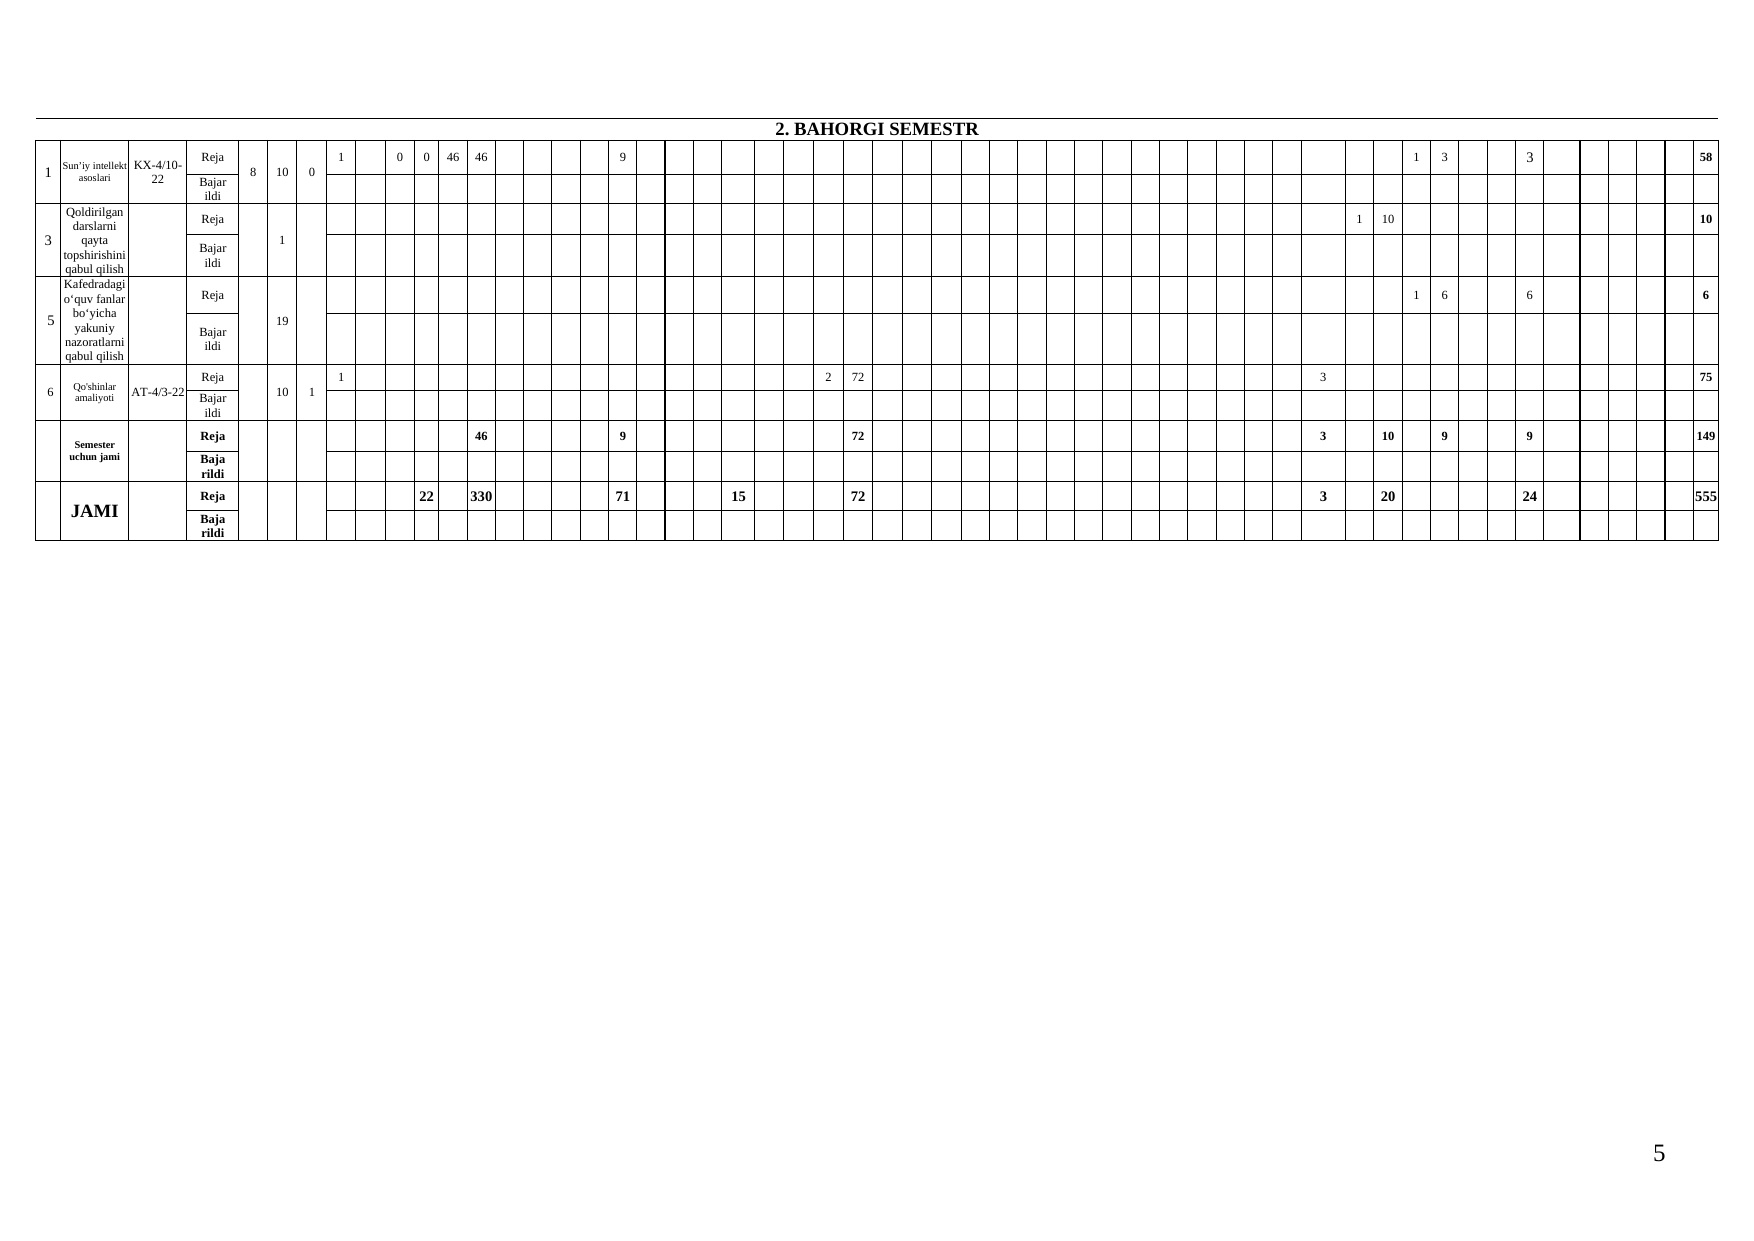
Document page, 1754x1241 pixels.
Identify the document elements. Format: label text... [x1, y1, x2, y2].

table_cell [1609, 421, 1636, 451]
table_cell [386, 175, 414, 203]
table_cell JAMI [61, 482, 128, 540]
table_cell [1075, 391, 1102, 420]
table_cell [722, 421, 754, 451]
table_cell [1075, 452, 1102, 481]
table_cell [1488, 277, 1515, 313]
table_cell [903, 204, 931, 234]
table_cell 46 [439, 141, 467, 173]
table_cell [1103, 391, 1131, 420]
table_cell [415, 204, 438, 234]
table_cell 9 [609, 141, 636, 173]
table_cell [1609, 175, 1636, 203]
table_cell [356, 511, 385, 540]
table_cell [496, 452, 523, 481]
table_cell [694, 421, 721, 451]
table_cell [1103, 452, 1131, 481]
table_cell 6 [1516, 277, 1543, 313]
table_cell [990, 482, 1017, 510]
table_cell [784, 482, 813, 510]
table_cell [327, 452, 355, 481]
table_cell 5 [36, 277, 60, 363]
table_cell [129, 204, 186, 276]
table_cell [1488, 482, 1515, 510]
table_cell [1132, 277, 1159, 313]
table_cell [1132, 452, 1159, 481]
table_cell 1 [327, 365, 355, 390]
table_cell [1047, 204, 1074, 234]
table_cell [1160, 365, 1187, 390]
table_cell [552, 421, 580, 451]
table_cell [755, 235, 783, 276]
table_cell [1374, 175, 1402, 203]
table_cell [784, 175, 813, 203]
table_cell [1694, 511, 1718, 540]
table_cell [1188, 204, 1216, 234]
table_cell [1132, 204, 1159, 234]
table_cell [609, 235, 636, 276]
table_cell [1217, 277, 1244, 313]
table_cell [784, 452, 813, 481]
table_cell [694, 365, 721, 390]
table_cell [637, 391, 664, 420]
table_cell [439, 314, 467, 363]
table_cell 3 [36, 204, 60, 276]
table_cell 3 [1516, 141, 1543, 173]
table_cell [1459, 141, 1487, 173]
table_cell [239, 421, 267, 481]
table_cell [1103, 175, 1131, 203]
table_cell [1018, 314, 1046, 363]
table_cell [1694, 175, 1718, 203]
table_cell [694, 175, 721, 203]
table_cell 1 [297, 365, 326, 420]
table_cell [844, 452, 872, 481]
table_cell [496, 511, 523, 540]
table_cell [1694, 452, 1718, 481]
table_cell 330 [468, 482, 495, 510]
table_cell [1666, 141, 1693, 173]
table_cell [637, 141, 664, 173]
table_cell 2. BAHORGI SEMESTR [36, 119, 1718, 140]
table_cell [609, 314, 636, 363]
table_cell [1666, 277, 1693, 313]
table_cell [496, 314, 523, 363]
table_cell [1431, 365, 1458, 390]
table_cell [1346, 391, 1373, 420]
table_cell [903, 452, 931, 481]
table_cell [844, 277, 872, 313]
table_cell [609, 511, 636, 540]
table_cell [694, 314, 721, 363]
table_cell [1018, 235, 1046, 276]
table_cell [1160, 141, 1187, 173]
table_cell [415, 391, 438, 420]
table_cell [1609, 452, 1636, 481]
table_cell [1431, 204, 1458, 234]
table_cell Qoldirilgan darslarni qayta topshirishini qabul qilish [61, 204, 128, 276]
table_cell [239, 204, 267, 276]
table_cell [1103, 511, 1131, 540]
table_cell 9 [609, 421, 636, 451]
table_cell [1103, 365, 1131, 390]
table_cell [1488, 314, 1515, 363]
table_cell [1544, 511, 1579, 540]
table_cell [1047, 314, 1074, 363]
table_cell [1403, 452, 1430, 481]
table_cell [1018, 511, 1046, 540]
table_cell [1160, 391, 1187, 420]
table_cell [1245, 235, 1272, 276]
table_cell [1609, 141, 1636, 173]
table_cell [873, 482, 902, 510]
table_cell [1431, 235, 1458, 276]
table_cell [1346, 314, 1373, 363]
table_cell [415, 235, 438, 276]
table_cell [386, 511, 414, 540]
table_cell [1160, 204, 1187, 234]
table_cell [1075, 235, 1102, 276]
table_cell [1544, 452, 1579, 481]
table_cell [1075, 204, 1102, 234]
table_cell [1581, 141, 1608, 173]
table_cell [784, 421, 813, 451]
table_cell [1516, 511, 1543, 540]
table_cell 9 [1431, 421, 1458, 451]
table_cell Reja [187, 421, 238, 451]
table_cell [1516, 391, 1543, 420]
table_cell [722, 511, 754, 540]
table_cell [1188, 421, 1216, 451]
table_cell [1217, 482, 1244, 510]
table_cell [468, 235, 495, 276]
table_cell [1374, 141, 1402, 173]
table_cell [1302, 235, 1345, 276]
table_cell [844, 511, 872, 540]
table_cell [962, 365, 989, 390]
table_cell [755, 511, 783, 540]
table_cell [1581, 482, 1608, 510]
table_cell [844, 391, 872, 420]
table_cell [415, 421, 438, 451]
table_cell [1637, 277, 1664, 313]
table_cell [1637, 175, 1664, 203]
table_cell [903, 277, 931, 313]
table_cell [439, 421, 467, 451]
table_cell [1544, 314, 1579, 363]
table_cell [581, 365, 608, 390]
table_cell [1217, 204, 1244, 234]
table_cell [1637, 391, 1664, 420]
table_cell [1374, 314, 1402, 363]
table_cell [1431, 511, 1458, 540]
table_cell [1459, 482, 1487, 510]
table_cell 71 [609, 482, 636, 510]
table_cell [844, 314, 872, 363]
table_cell [814, 421, 843, 451]
table_cell [1160, 277, 1187, 313]
table_cell Bajarildi [187, 511, 238, 540]
table_cell [694, 141, 721, 173]
table_cell [1459, 314, 1487, 363]
table_cell [784, 511, 813, 540]
table_cell [1609, 235, 1636, 276]
table_cell [1273, 277, 1301, 313]
table_cell [1459, 421, 1487, 451]
table_cell [356, 277, 385, 313]
table_cell [1346, 452, 1373, 481]
table_cell [524, 482, 551, 510]
table_cell [415, 452, 438, 481]
table_cell [844, 235, 872, 276]
table_cell [814, 391, 843, 420]
table_cell [581, 482, 608, 510]
table_cell [1273, 235, 1301, 276]
table_cell [552, 141, 580, 173]
table_cell [903, 141, 931, 173]
table_cell [666, 314, 693, 363]
table_cell [814, 511, 843, 540]
table_cell [637, 277, 664, 313]
table_cell [932, 452, 961, 481]
table_cell [784, 204, 813, 234]
table_cell [1132, 365, 1159, 390]
table_cell [1132, 235, 1159, 276]
table_cell Bajarildi [187, 391, 238, 420]
table_cell [1581, 511, 1608, 540]
table_cell [694, 277, 721, 313]
table_cell [1403, 421, 1430, 451]
table_cell [1516, 235, 1543, 276]
table_cell [1403, 365, 1430, 390]
table_cell [666, 141, 693, 173]
table_cell [722, 175, 754, 203]
table_cell 72 [844, 421, 872, 451]
table_cell [552, 511, 580, 540]
table_cell [666, 482, 693, 510]
table_cell [1346, 421, 1373, 451]
table_cell [1637, 452, 1664, 481]
table_cell [1018, 391, 1046, 420]
table_cell [1132, 175, 1159, 203]
table_cell [962, 482, 989, 510]
table_cell [1047, 421, 1074, 451]
table_cell [524, 452, 551, 481]
table_cell [468, 452, 495, 481]
table_cell [1346, 511, 1373, 540]
table_cell [1302, 175, 1345, 203]
table_cell [637, 511, 664, 540]
table_cell [1694, 391, 1718, 420]
table_cell [1103, 235, 1131, 276]
table_cell [755, 452, 783, 481]
table_cell 46 [468, 421, 495, 451]
table_cell [1075, 421, 1102, 451]
table_cell [814, 277, 843, 313]
table_cell [903, 511, 931, 540]
table_cell 8 [239, 141, 267, 203]
table_cell [814, 204, 843, 234]
table_cell [327, 511, 355, 540]
table_cell Kafedradagi o‘quv fanlar bо‘yicha yakuniy nazoratlarni qabul qilish [61, 277, 128, 363]
table_cell [552, 314, 580, 363]
table_cell [1273, 452, 1301, 481]
table_cell [609, 391, 636, 420]
table_cell [1666, 175, 1693, 203]
table_cell 555 [1694, 482, 1718, 510]
table_cell 3 [1302, 421, 1345, 451]
table_cell [932, 391, 961, 420]
table_cell [814, 452, 843, 481]
table_cell [327, 314, 355, 363]
table_cell [637, 314, 664, 363]
table_cell [1609, 277, 1636, 313]
table_cell [552, 204, 580, 234]
table_cell [722, 314, 754, 363]
table_cell [666, 421, 693, 451]
table_cell [386, 421, 414, 451]
table_cell [1103, 421, 1131, 451]
table_cell [1302, 511, 1345, 540]
table_cell [268, 482, 296, 540]
table_cell 10 [268, 141, 296, 203]
table_cell [1488, 175, 1515, 203]
table_cell [36, 482, 60, 510]
table_cell [1217, 511, 1244, 540]
table_cell [1047, 511, 1074, 540]
table_cell [1666, 235, 1693, 276]
table_cell [415, 175, 438, 203]
table_cell [609, 175, 636, 203]
table_cell [1431, 391, 1458, 420]
table_cell [1609, 511, 1636, 540]
table_cell [1018, 482, 1046, 510]
table_cell [1273, 175, 1301, 203]
table_cell [1581, 452, 1608, 481]
table_cell [1459, 452, 1487, 481]
table_cell 10 [1694, 204, 1718, 234]
table_cell [637, 175, 664, 203]
table_cell [581, 314, 608, 363]
table_cell [1403, 175, 1430, 203]
table_cell [990, 314, 1017, 363]
table_cell [1346, 482, 1373, 510]
table_cell [1075, 511, 1102, 540]
table_cell [1666, 365, 1693, 390]
table_cell [814, 175, 843, 203]
table_cell [990, 141, 1017, 173]
table_cell [1273, 314, 1301, 363]
table_cell [873, 511, 902, 540]
table_cell Bajarildi [187, 235, 238, 276]
table_cell [439, 511, 467, 540]
table_cell [722, 452, 754, 481]
table_cell Sun’iy intellekt asoslari [61, 141, 128, 203]
table_cell [1488, 141, 1515, 173]
table_cell [1132, 141, 1159, 173]
table_cell [468, 175, 495, 203]
table_cell [581, 391, 608, 420]
table_cell [239, 482, 267, 540]
table_cell [990, 421, 1017, 451]
table_cell [990, 277, 1017, 313]
table_cell [1160, 314, 1187, 363]
table_cell [1047, 175, 1074, 203]
table_cell [784, 314, 813, 363]
table_cell [1132, 314, 1159, 363]
table_cell [1637, 235, 1664, 276]
table_cell [1637, 482, 1664, 510]
table_cell 2 [814, 365, 843, 390]
table_cell 72 [844, 365, 872, 390]
table_cell [1516, 365, 1543, 390]
table_cell [694, 511, 721, 540]
table_cell [356, 391, 385, 420]
table_cell [990, 511, 1017, 540]
table_cell [1018, 365, 1046, 390]
table_cell [496, 175, 523, 203]
table_cell [468, 204, 495, 234]
table_cell [1609, 365, 1636, 390]
table_cell [932, 204, 961, 234]
table_cell [1273, 391, 1301, 420]
table_cell [637, 204, 664, 234]
table_cell [1018, 141, 1046, 173]
table_cell [327, 277, 355, 313]
table_cell [990, 452, 1017, 481]
table_cell [524, 365, 551, 390]
table_cell [496, 391, 523, 420]
table_cell [962, 391, 989, 420]
table_cell [1075, 365, 1102, 390]
table_cell [784, 391, 813, 420]
table_cell [581, 141, 608, 173]
table_cell Bajarildi [187, 452, 238, 481]
table_cell [1516, 175, 1543, 203]
table_cell [239, 277, 267, 363]
table_cell [1273, 141, 1301, 173]
table_cell [1188, 365, 1216, 390]
table_cell [1516, 204, 1543, 234]
table_cell [1609, 391, 1636, 420]
table_cell [552, 277, 580, 313]
table_cell [1609, 482, 1636, 510]
table_cell [496, 421, 523, 451]
table_cell [439, 277, 467, 313]
table_cell 149 [1694, 421, 1718, 451]
table_cell [784, 277, 813, 313]
table_cell 72 [844, 482, 872, 510]
table_cell [1637, 141, 1664, 173]
table_cell [581, 452, 608, 481]
table_cell [1346, 277, 1373, 313]
table_cell [755, 314, 783, 363]
table_cell [1459, 365, 1487, 390]
table_cell 3 [1302, 482, 1345, 510]
table_cell [439, 204, 467, 234]
table_cell [1018, 277, 1046, 313]
table_cell 6 [36, 365, 60, 420]
table_cell [755, 277, 783, 313]
table_cell [1217, 391, 1244, 420]
table_cell [1666, 452, 1693, 481]
table_cell [439, 452, 467, 481]
table_cell [1544, 277, 1579, 313]
table_cell [297, 482, 326, 540]
table_cell [1075, 141, 1102, 173]
table_cell [637, 365, 664, 390]
table_cell [873, 421, 902, 451]
table_cell [496, 204, 523, 234]
table_cell [1488, 421, 1515, 451]
table_cell [386, 365, 414, 390]
table_cell [1374, 365, 1402, 390]
table_cell Semester uchun jami [61, 421, 128, 481]
table_cell [439, 175, 467, 203]
table_cell [722, 204, 754, 234]
table_cell [1459, 204, 1487, 234]
table_cell [1374, 452, 1402, 481]
table_cell [1160, 482, 1187, 510]
table_cell 3 [1431, 141, 1458, 173]
table_cell [1581, 235, 1608, 276]
table_cell [814, 482, 843, 510]
table_cell 9 [1516, 421, 1543, 451]
table_cell [327, 482, 355, 510]
table_cell [1188, 235, 1216, 276]
table_cell [1666, 511, 1693, 540]
table_cell [1459, 391, 1487, 420]
table_cell [356, 314, 385, 363]
table_cell [932, 277, 961, 313]
table_cell [1302, 452, 1345, 481]
table_cell [814, 235, 843, 276]
table_cell [1132, 421, 1159, 451]
table_cell [1488, 204, 1515, 234]
table_cell Bajarildi [187, 314, 238, 363]
table_cell [814, 141, 843, 173]
table_cell [1302, 141, 1345, 173]
table_cell [903, 175, 931, 203]
table_cell [327, 204, 355, 234]
table_cell 58 [1694, 141, 1718, 173]
table_cell [990, 175, 1017, 203]
table_cell [1666, 421, 1693, 451]
table_cell [784, 235, 813, 276]
table_cell [722, 235, 754, 276]
table_cell [581, 277, 608, 313]
table_cell [1217, 421, 1244, 451]
table_cell [524, 235, 551, 276]
table_cell [581, 235, 608, 276]
table_cell [1346, 175, 1373, 203]
table_cell [468, 391, 495, 420]
table_cell [1245, 141, 1272, 173]
table_cell [1666, 482, 1693, 510]
table_cell [637, 452, 664, 481]
table_cell [784, 365, 813, 390]
table_cell [1188, 175, 1216, 203]
table_cell [524, 175, 551, 203]
table_cell [439, 365, 467, 390]
table_cell [666, 391, 693, 420]
table_cell [1103, 277, 1131, 313]
table_cell [1694, 314, 1718, 363]
table_cell Bajarildi [187, 175, 238, 203]
table_cell [1403, 482, 1430, 510]
table_cell [36, 510, 60, 540]
table_cell [581, 175, 608, 203]
table_cell [1188, 482, 1216, 510]
table_cell [1666, 314, 1693, 363]
table_cell [1666, 204, 1693, 234]
table_cell [1245, 482, 1272, 510]
table_cell [1544, 141, 1579, 173]
table_cell [1245, 452, 1272, 481]
table_cell [755, 141, 783, 173]
table_cell [415, 365, 438, 390]
table_cell [552, 365, 580, 390]
table_cell [1018, 452, 1046, 481]
table_cell [468, 277, 495, 313]
table_cell [694, 482, 721, 510]
table_cell [1544, 175, 1579, 203]
table_cell [1544, 235, 1579, 276]
table_cell Reja [187, 141, 238, 173]
table_cell [1018, 204, 1046, 234]
table_cell [581, 421, 608, 451]
table_cell [1160, 511, 1187, 540]
table_cell [1273, 365, 1301, 390]
table_cell [1047, 482, 1074, 510]
table_cell 1 [1346, 204, 1373, 234]
table_cell [962, 421, 989, 451]
table_cell [327, 421, 355, 451]
table_cell [129, 482, 186, 540]
table_cell [722, 365, 754, 390]
table_cell [356, 204, 385, 234]
table_cell [524, 421, 551, 451]
table_cell [1245, 365, 1272, 390]
table_cell [637, 235, 664, 276]
table_cell [1544, 391, 1579, 420]
table_cell [1273, 511, 1301, 540]
table_cell [1488, 391, 1515, 420]
table_cell [1217, 452, 1244, 481]
table_cell [755, 391, 783, 420]
table_cell [439, 482, 467, 510]
table_cell [873, 314, 902, 363]
table_cell 0 [415, 141, 438, 173]
table_cell [1609, 204, 1636, 234]
table_cell [1609, 314, 1636, 363]
table_cell [1245, 314, 1272, 363]
table_cell [1160, 175, 1187, 203]
table_cell [1245, 511, 1272, 540]
table_cell [1245, 277, 1272, 313]
table_cell [1245, 391, 1272, 420]
table_cell [1346, 235, 1373, 276]
table_cell [1637, 511, 1664, 540]
table_cell [1245, 421, 1272, 451]
table_cell [1103, 314, 1131, 363]
table_cell [1160, 452, 1187, 481]
table_cell 0 [297, 141, 326, 203]
table_cell [552, 482, 580, 510]
table_cell [386, 452, 414, 481]
table_cell [932, 365, 961, 390]
table_cell [1403, 391, 1430, 420]
table_cell [1160, 421, 1187, 451]
table_cell [1188, 391, 1216, 420]
table_cell [722, 141, 754, 173]
table_cell Reja [187, 204, 238, 234]
table_cell [1488, 365, 1515, 390]
table_cell [524, 141, 551, 173]
table_cell 15 [722, 482, 754, 510]
table_cell [990, 365, 1017, 390]
table_cell [524, 277, 551, 313]
table_cell [1217, 141, 1244, 173]
table_cell [1581, 365, 1608, 390]
table_cell [1132, 482, 1159, 510]
table_cell [1581, 277, 1608, 313]
table_cell [1544, 204, 1579, 234]
table_cell [386, 391, 414, 420]
table_cell [415, 511, 438, 540]
table_cell [1047, 452, 1074, 481]
table_cell [1217, 175, 1244, 203]
table_cell [356, 452, 385, 481]
table_cell [932, 175, 961, 203]
table_cell [903, 365, 931, 390]
table_cell [666, 235, 693, 276]
table_cell [1188, 511, 1216, 540]
table_cell 22 [415, 482, 438, 510]
table_cell [990, 235, 1017, 276]
table_cell [356, 175, 385, 203]
table_cell [1581, 421, 1608, 451]
table_cell [1403, 204, 1430, 234]
table_cell [386, 314, 414, 363]
table_cell [1245, 204, 1272, 234]
table_cell [1694, 235, 1718, 276]
table_cell [722, 277, 754, 313]
table_cell [1075, 482, 1102, 510]
table_cell Reja [187, 365, 238, 390]
table_cell [1488, 235, 1515, 276]
table_cell [1431, 175, 1458, 203]
table_cell [903, 235, 931, 276]
table_cell [1581, 391, 1608, 420]
table_cell [297, 277, 326, 363]
table_cell [1403, 314, 1430, 363]
table_cell [814, 314, 843, 363]
table_cell [356, 482, 385, 510]
table_cell [552, 452, 580, 481]
table_cell [1431, 314, 1458, 363]
table_cell [356, 235, 385, 276]
table_cell [609, 204, 636, 234]
table_cell [637, 421, 664, 451]
table_cell [1488, 511, 1515, 540]
table_cell 46 [468, 141, 495, 173]
table_cell [932, 141, 961, 173]
table_cell [666, 511, 693, 540]
table_cell [36, 421, 60, 481]
table_cell [990, 391, 1017, 420]
table_cell [637, 482, 664, 510]
table_cell [932, 511, 961, 540]
table_cell [1302, 277, 1345, 313]
table_cell [1431, 482, 1458, 510]
table_cell [1637, 204, 1664, 234]
table_cell [1302, 314, 1345, 363]
table_cell [1047, 235, 1074, 276]
table_cell [1273, 482, 1301, 510]
table_cell [1188, 314, 1216, 363]
table_cell [932, 482, 961, 510]
table_cell [1374, 235, 1402, 276]
table_cell [873, 391, 902, 420]
table_cell [327, 235, 355, 276]
table_cell [524, 391, 551, 420]
table_cell 10 [268, 365, 296, 420]
table_cell 1 [268, 204, 296, 276]
table_cell [1217, 235, 1244, 276]
table_cell [962, 452, 989, 481]
table_cell [962, 235, 989, 276]
table_cell [873, 277, 902, 313]
table_cell [962, 204, 989, 234]
table_cell [1544, 482, 1579, 510]
table_cell [722, 391, 754, 420]
table_cell [239, 365, 267, 420]
table_cell [496, 365, 523, 390]
table_cell [1581, 204, 1608, 234]
table_cell [1075, 314, 1102, 363]
table_cell [1047, 391, 1074, 420]
table_cell [1374, 391, 1402, 420]
table_cell [524, 511, 551, 540]
table_cell [524, 314, 551, 363]
table_cell [1403, 511, 1430, 540]
table_cell [1132, 391, 1159, 420]
table_cell 6 [1431, 277, 1458, 313]
table_cell [694, 452, 721, 481]
table_cell [1018, 421, 1046, 451]
table_cell [496, 482, 523, 510]
table_cell Qo'shinlar amaliyoti [61, 365, 128, 420]
table_cell [1459, 175, 1487, 203]
table_cell [1346, 141, 1373, 173]
table_cell [784, 141, 813, 173]
table_cell [297, 421, 326, 481]
table_cell [356, 365, 385, 390]
table_cell [1516, 314, 1543, 363]
table_cell [694, 391, 721, 420]
table_cell [386, 277, 414, 313]
table_cell [1245, 175, 1272, 203]
table_cell [903, 482, 931, 510]
table_cell 10 [1374, 421, 1402, 451]
table_cell 0 [386, 141, 414, 173]
table_cell [1188, 141, 1216, 173]
table_cell KX-4/10-22 [129, 141, 186, 203]
table_cell [415, 314, 438, 363]
table_cell [468, 314, 495, 363]
table_cell [327, 175, 355, 203]
table_cell [609, 365, 636, 390]
table_cell 1 [1403, 277, 1430, 313]
table_cell Reja [187, 482, 238, 510]
table_cell [129, 421, 186, 481]
table_cell [1103, 482, 1131, 510]
table_cell [1666, 391, 1693, 420]
table_cell [1273, 421, 1301, 451]
table_cell [386, 235, 414, 276]
table_cell [1459, 235, 1487, 276]
table_cell [1637, 421, 1664, 451]
table_cell [1488, 452, 1515, 481]
table_cell [1302, 204, 1345, 234]
table_cell [873, 452, 902, 481]
table_cell [268, 421, 296, 481]
table_cell 1 [36, 141, 60, 203]
table_cell [1160, 235, 1187, 276]
table_cell [666, 277, 693, 313]
table_cell [439, 235, 467, 276]
table_cell [1374, 511, 1402, 540]
table_cell [609, 452, 636, 481]
table_cell [962, 314, 989, 363]
table_cell [1459, 277, 1487, 313]
table_cell [1103, 141, 1131, 173]
table_cell [1217, 314, 1244, 363]
table_cell [496, 141, 523, 173]
table_cell [755, 421, 783, 451]
table_cell [932, 235, 961, 276]
table_cell [552, 175, 580, 203]
table_cell [694, 235, 721, 276]
table_cell [1132, 511, 1159, 540]
table_cell [1075, 277, 1102, 313]
table_cell [1346, 365, 1373, 390]
table_cell [1018, 175, 1046, 203]
table_cell [1047, 277, 1074, 313]
table_cell Reja [187, 277, 238, 313]
table_cell [1047, 141, 1074, 173]
table_cell [1459, 511, 1487, 540]
table_cell [386, 204, 414, 234]
table_cell [755, 175, 783, 203]
table_cell [327, 391, 355, 420]
table_cell [755, 204, 783, 234]
table_cell [1581, 314, 1608, 363]
table_cell [496, 235, 523, 276]
table_cell [694, 204, 721, 234]
table_cell [356, 141, 385, 173]
table_cell [962, 141, 989, 173]
table_cell [903, 314, 931, 363]
table_cell [1637, 314, 1664, 363]
table_cell [962, 175, 989, 203]
table_cell [932, 314, 961, 363]
table_cell [1581, 175, 1608, 203]
table_cell [129, 277, 186, 363]
table_cell [297, 204, 326, 276]
table_cell [873, 141, 902, 173]
table_cell [552, 391, 580, 420]
table_cell [666, 452, 693, 481]
table_cell [1188, 277, 1216, 313]
table_cell [903, 421, 931, 451]
table_cell [990, 204, 1017, 234]
table_cell [873, 175, 902, 203]
table_cell 20 [1374, 482, 1402, 510]
table_cell [844, 175, 872, 203]
table_cell [439, 391, 467, 420]
table_cell 1 [1403, 141, 1430, 173]
table_cell [755, 482, 783, 510]
table_cell [903, 391, 931, 420]
table_cell [844, 141, 872, 173]
table_cell [666, 365, 693, 390]
table_cell [1217, 365, 1244, 390]
table_cell [1103, 204, 1131, 234]
table_cell [1075, 175, 1102, 203]
table_cell AT-4/3-22 [129, 365, 186, 420]
table_cell [1516, 452, 1543, 481]
table_cell [666, 204, 693, 234]
table_cell [1302, 391, 1345, 420]
table_cell [552, 235, 580, 276]
table_cell 1 [327, 141, 355, 173]
table_cell 6 [1694, 277, 1718, 313]
table_cell [581, 204, 608, 234]
table_cell [755, 365, 783, 390]
table_cell [356, 421, 385, 451]
table_cell [666, 175, 693, 203]
table_cell [1273, 204, 1301, 234]
table_cell [1431, 452, 1458, 481]
table_cell [873, 204, 902, 234]
table_cell [873, 235, 902, 276]
table_cell [1374, 277, 1402, 313]
table_cell [468, 511, 495, 540]
table_cell [415, 277, 438, 313]
table_cell [1047, 365, 1074, 390]
table_cell [844, 204, 872, 234]
table_cell [873, 365, 902, 390]
table_cell 75 [1694, 365, 1718, 390]
table_cell [1637, 365, 1664, 390]
table_cell [468, 365, 495, 390]
table_cell 3 [1302, 365, 1345, 390]
table_cell [496, 277, 523, 313]
table_cell [1544, 421, 1579, 451]
table_cell [386, 482, 414, 510]
table_cell [609, 277, 636, 313]
table_cell 10 [1374, 204, 1402, 234]
table_cell 19 [268, 277, 296, 363]
table_cell [524, 204, 551, 234]
table_cell [962, 277, 989, 313]
table_cell 24 [1516, 482, 1543, 510]
table_cell [1403, 235, 1430, 276]
table_cell [962, 511, 989, 540]
table_cell [581, 511, 608, 540]
table_cell [1188, 452, 1216, 481]
table_cell [1544, 365, 1579, 390]
table_cell [932, 421, 961, 451]
